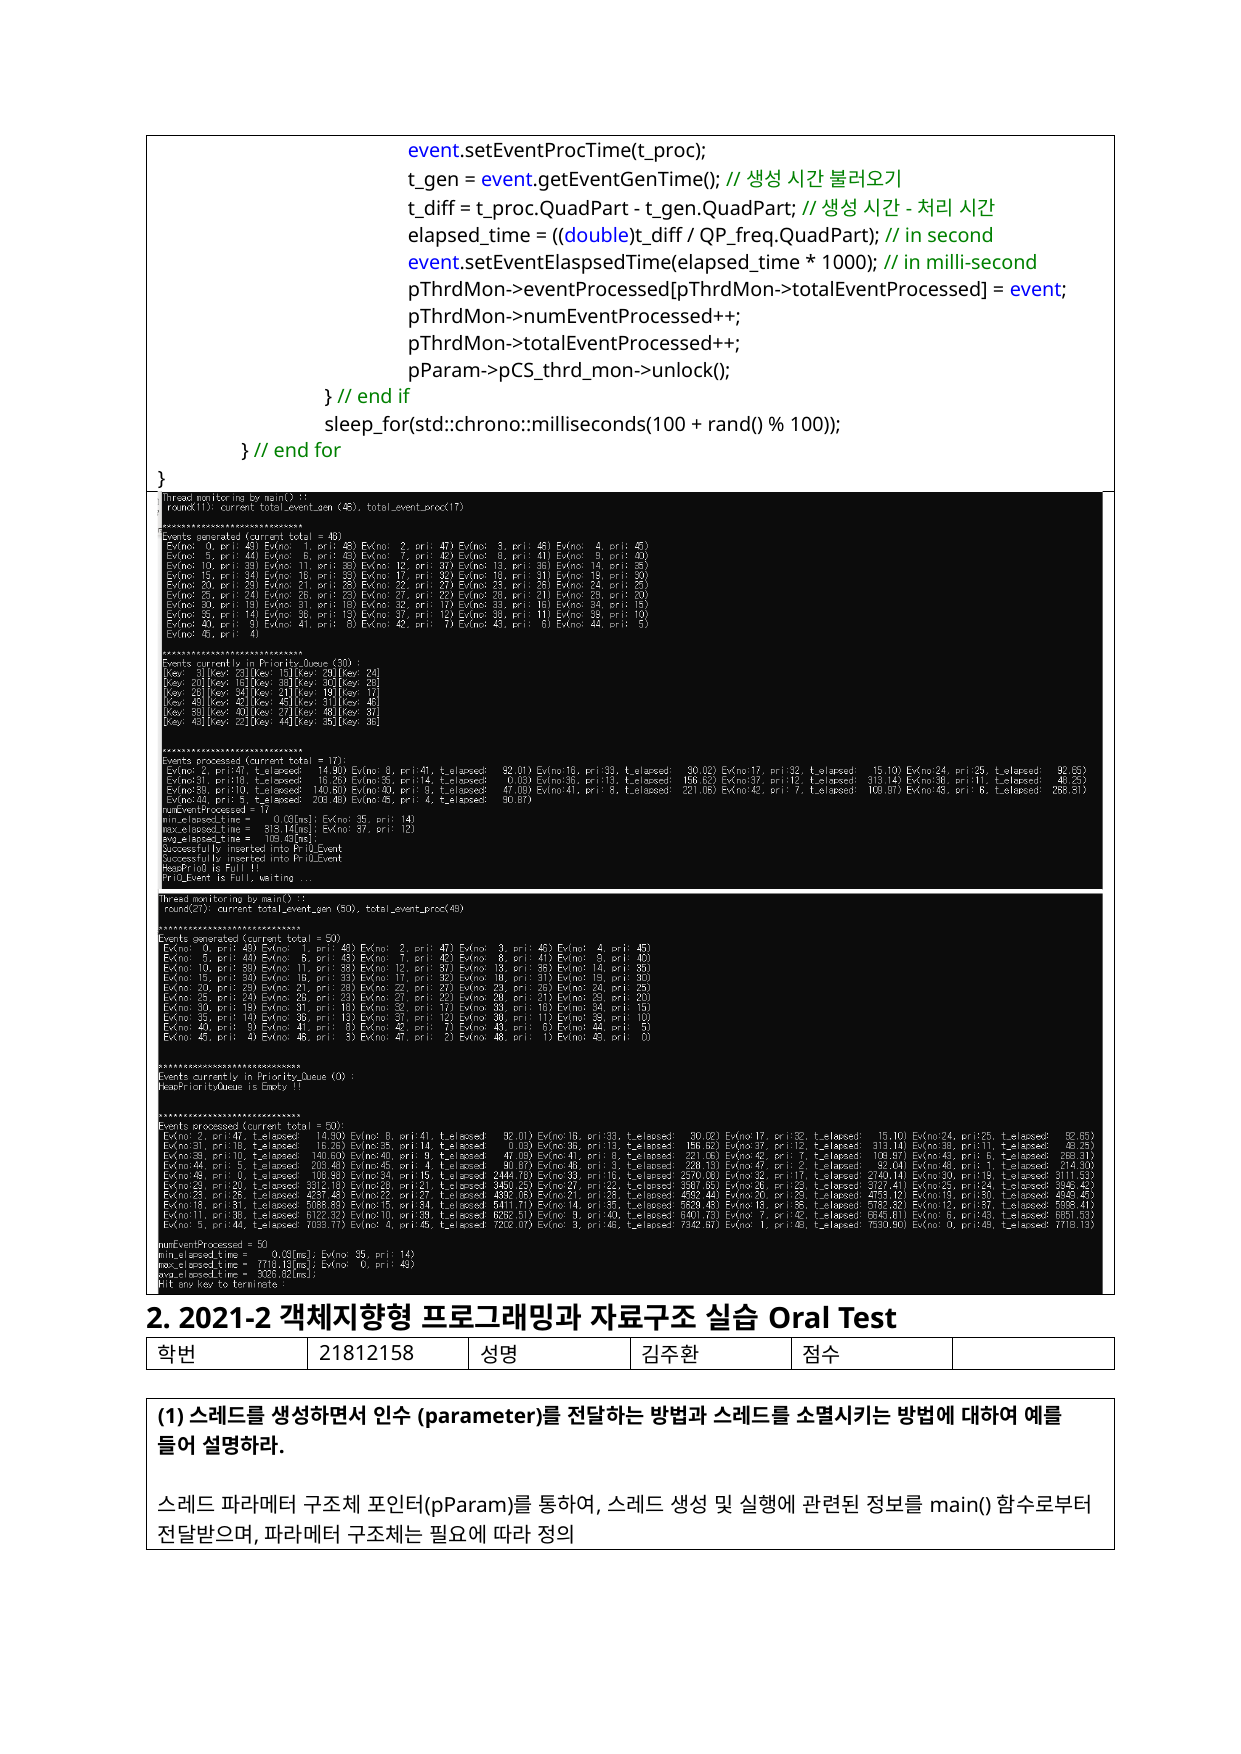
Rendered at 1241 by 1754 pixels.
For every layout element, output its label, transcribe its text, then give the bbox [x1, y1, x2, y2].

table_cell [147, 136, 1114, 491]
table_header 학번 [147, 1338, 307, 1368]
table_header 성명 [469, 1338, 630, 1368]
table_cell [147, 492, 157, 1294]
table_header [953, 1338, 1114, 1368]
picture [157, 491, 1103, 1294]
table_header 점수 [792, 1338, 952, 1368]
table_header 21812158 [308, 1338, 468, 1368]
text 2. 2021-2 객체지향형 프로그래밍과 자료구조 실습 Oral Test [146, 1295, 1115, 1337]
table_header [147, 1399, 1114, 1549]
table_cell [1103, 492, 1114, 1294]
table_header 김주환 [631, 1338, 791, 1368]
